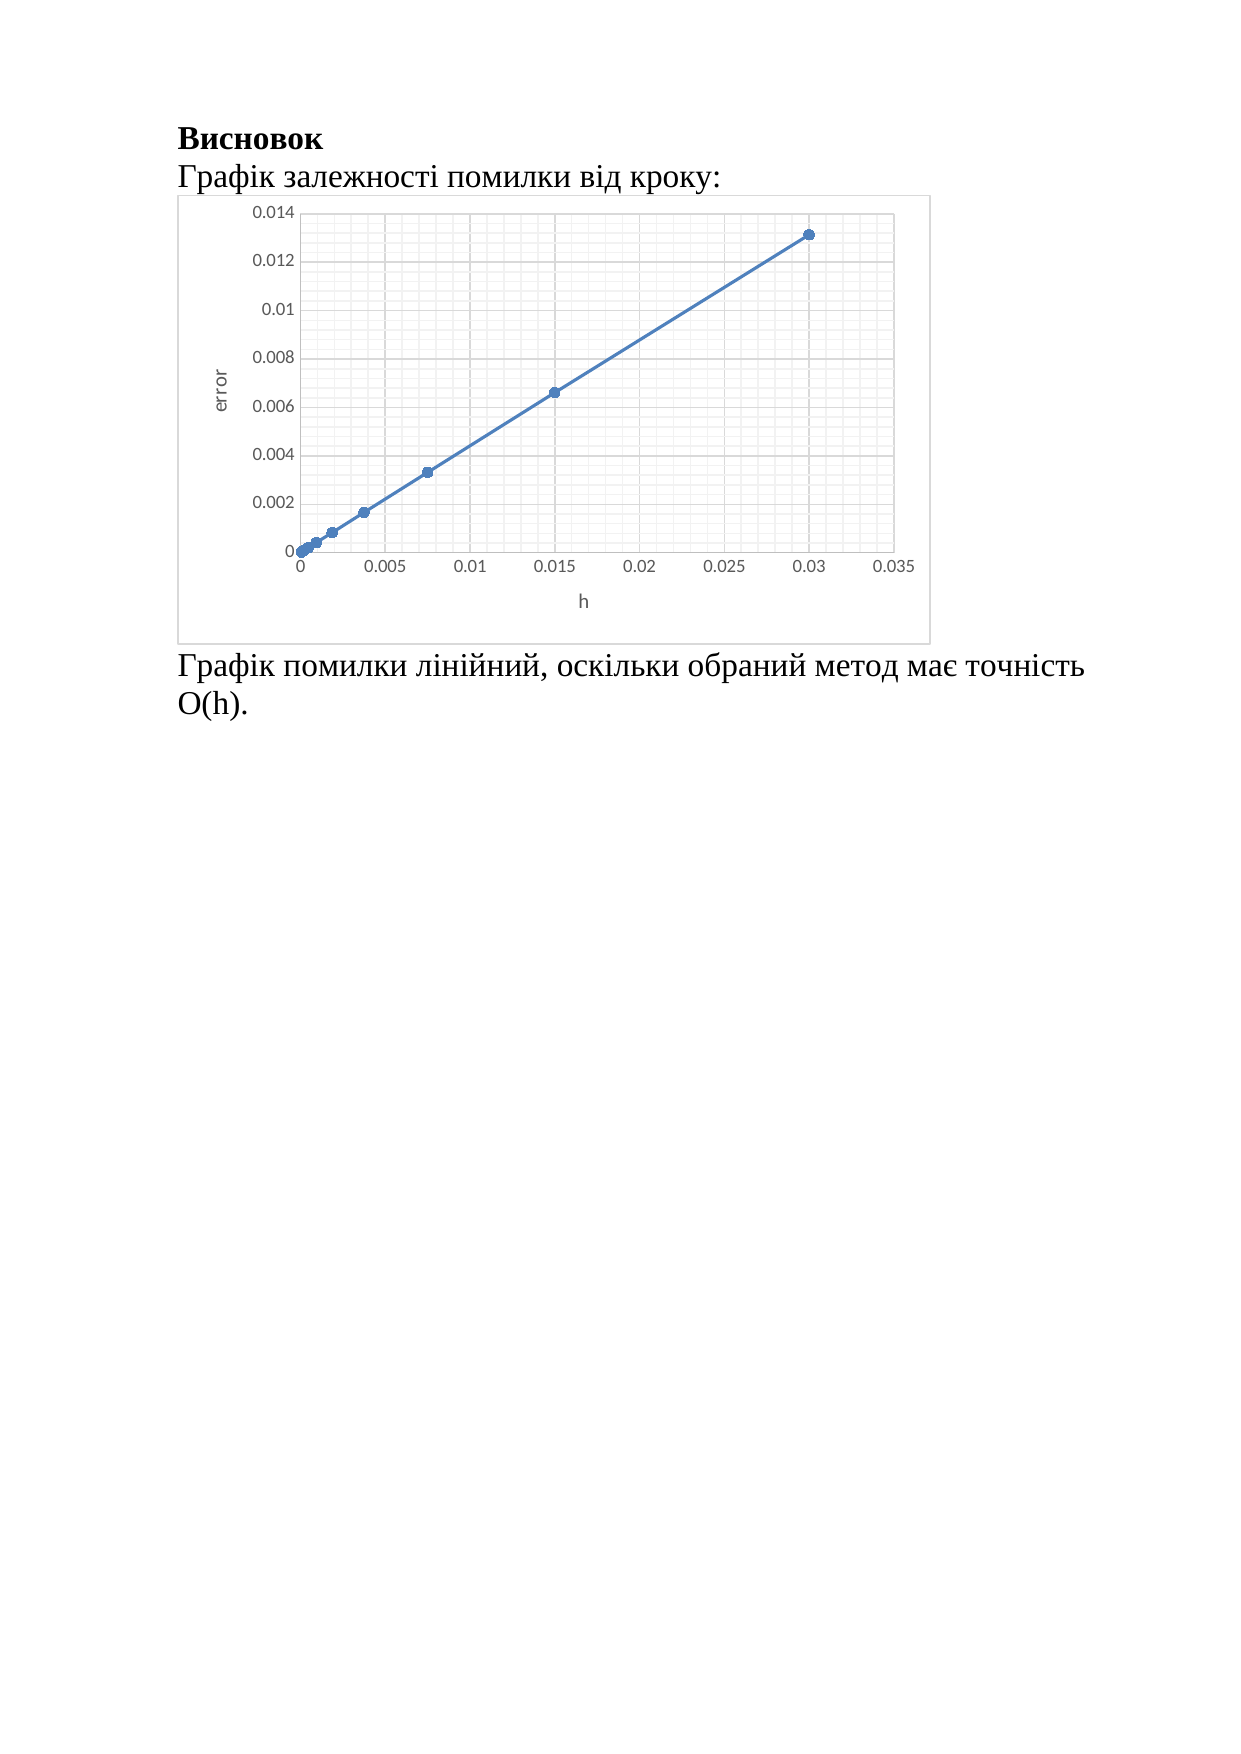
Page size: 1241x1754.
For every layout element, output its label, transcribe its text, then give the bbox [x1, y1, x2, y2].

text Графік залежності помилки від кроку: [177, 156, 1152, 645]
text Графік помилки лінійний, оскільки обраний метод має точність O(h). [177, 645, 1152, 721]
text Висновок [177, 118, 1152, 156]
